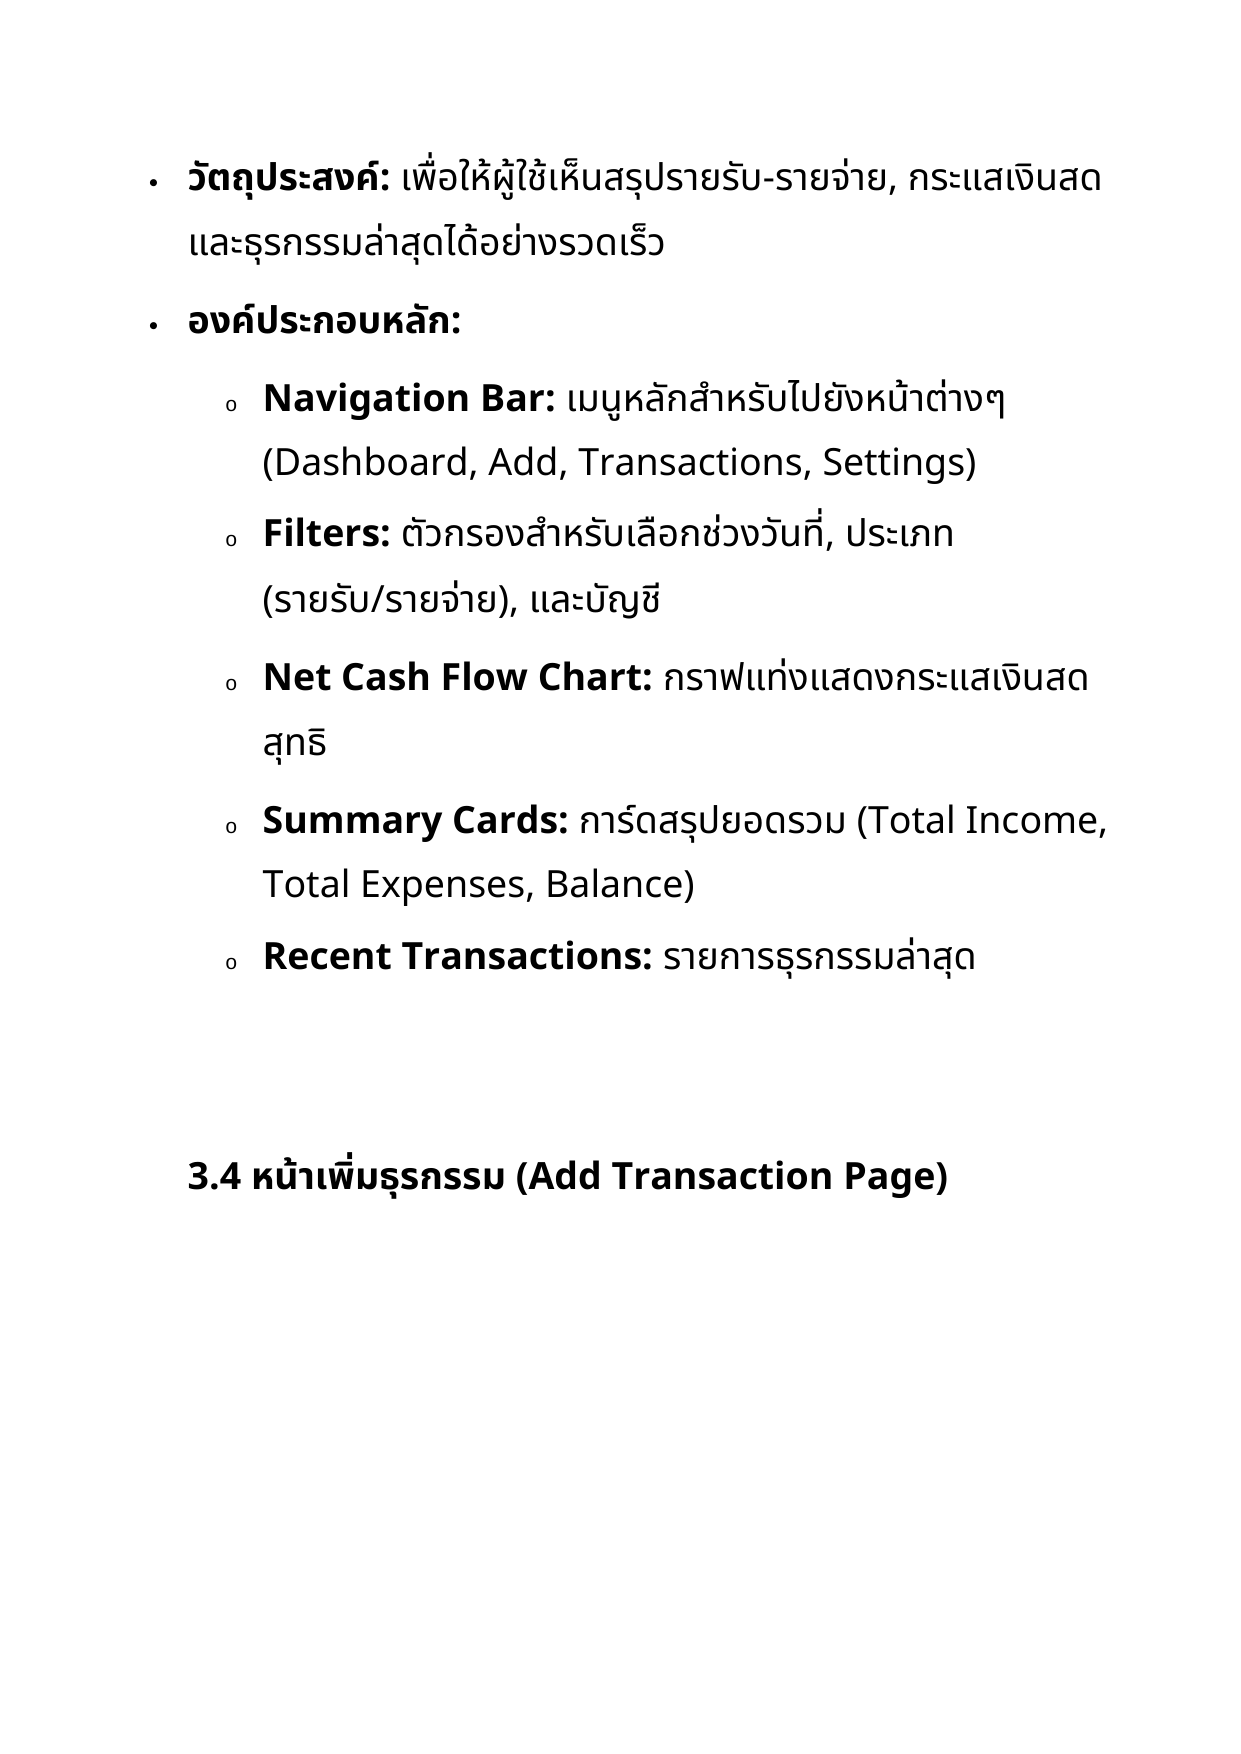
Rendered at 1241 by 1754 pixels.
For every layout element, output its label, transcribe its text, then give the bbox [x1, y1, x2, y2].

list วัตถุประสงค์: เพื่อให้ผู้ใช้เห็นสรุปรายรับ-รายจ่าย, กระแสเงินสด และธุรกรรมล่าสุดได้อย่างรวดเร็ว [150, 150, 1128, 272]
list Filters: ตัวกรองสำหรับเลือกช่วงวันที่, ประเภท (รายรับ/รายจ่าย), และบัญชี [225, 507, 1128, 629]
list Navigation Bar: เมนูหลักสำหรับไปยังหน้าต่างๆ (Dashboard, Add, Transactions, Settings) [225, 371, 1128, 487]
list Net Cash Flow Chart: กราฟแท่งแสดงกระแสเงินสดสุทธิ [225, 650, 1128, 772]
text 3.4 หน้าเพิ่มธุรกรรม (Add Transaction Page) [112, 1149, 1128, 1206]
list Recent Transactions: รายการธุรกรรมล่าสุด [225, 929, 1128, 986]
list องค์ประกอบหลัก: [150, 293, 1128, 350]
list Summary Cards: การ์ดสรุปยอดรวม (Total Income, Total Expenses, Balance) [225, 793, 1128, 909]
